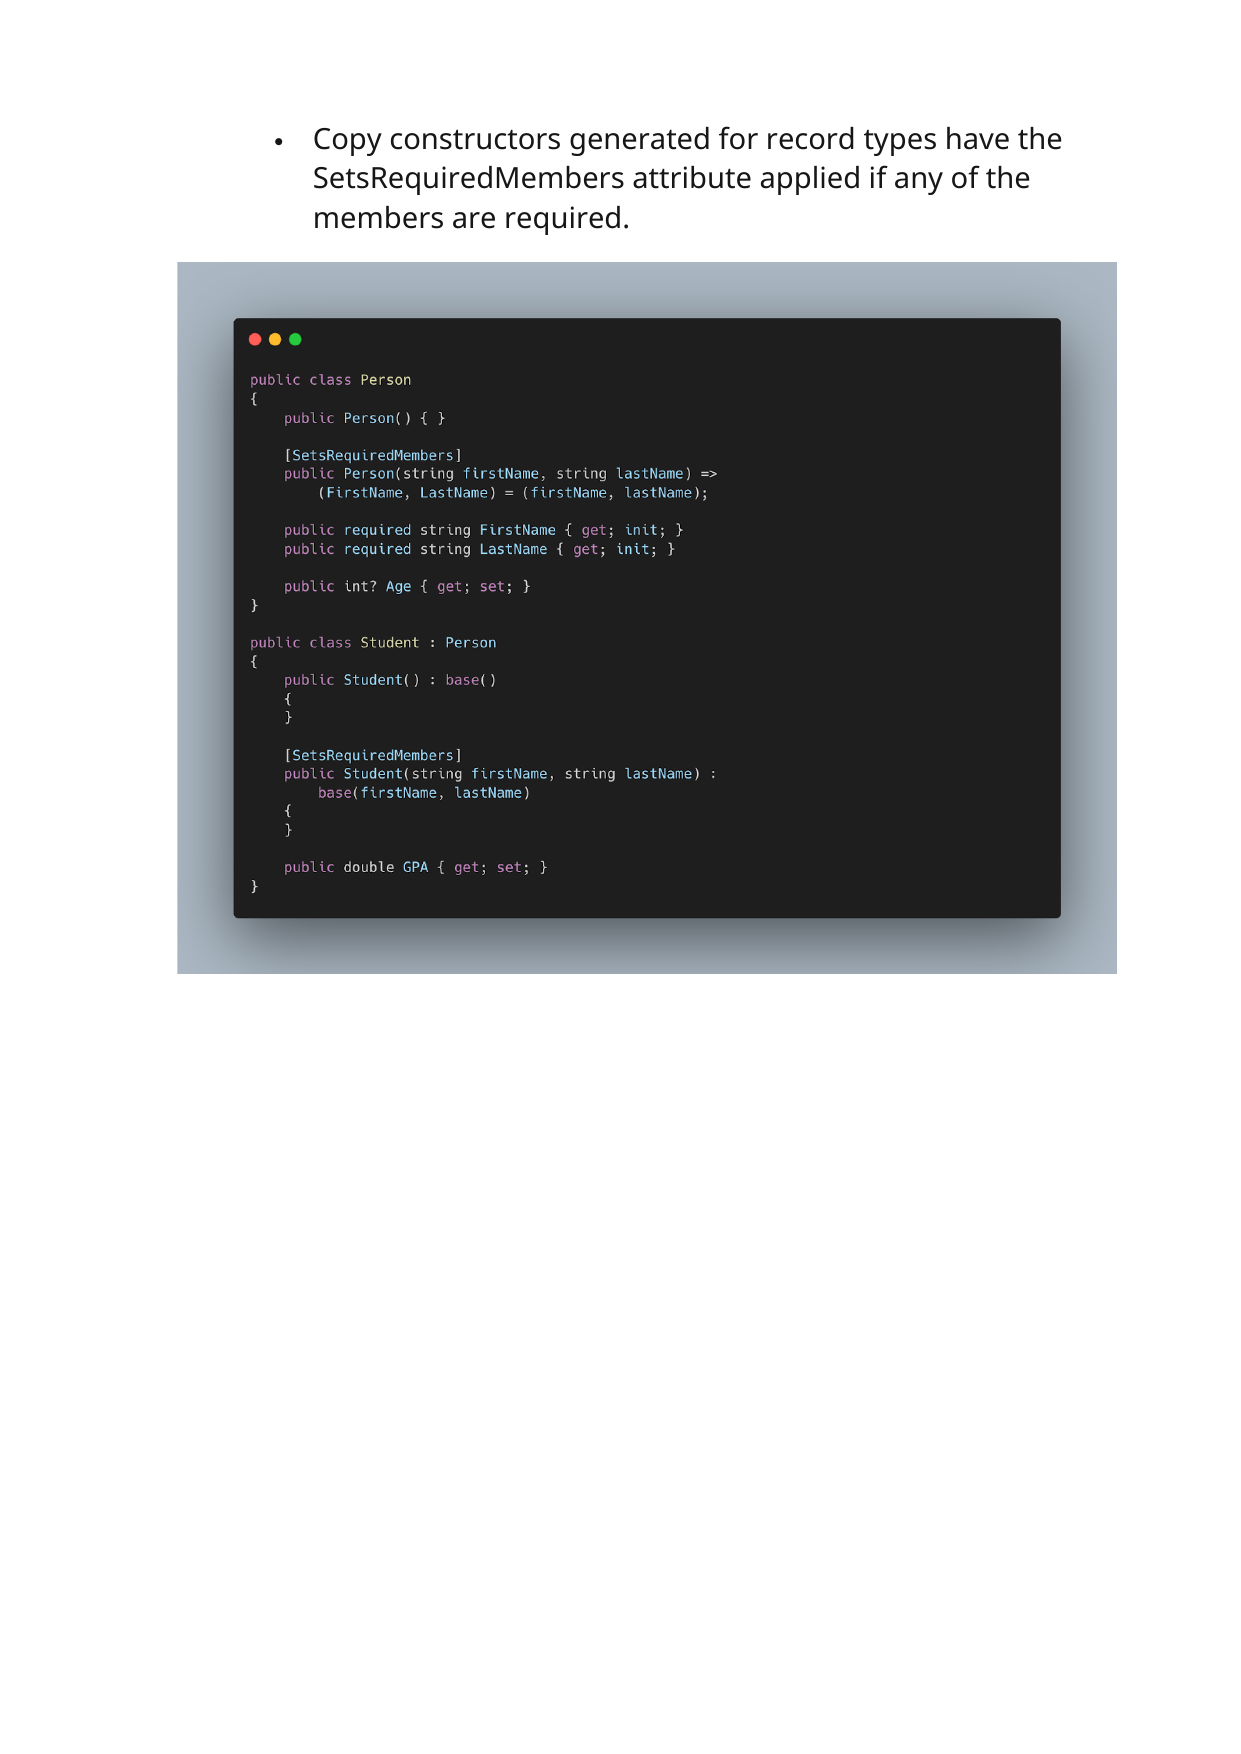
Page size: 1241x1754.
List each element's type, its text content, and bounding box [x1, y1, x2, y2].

list Copy constructors generated for record types have the SetsRequiredMembers attribute applied if any of the members are required. [275, 118, 1152, 237]
picture [177, 262, 1117, 974]
